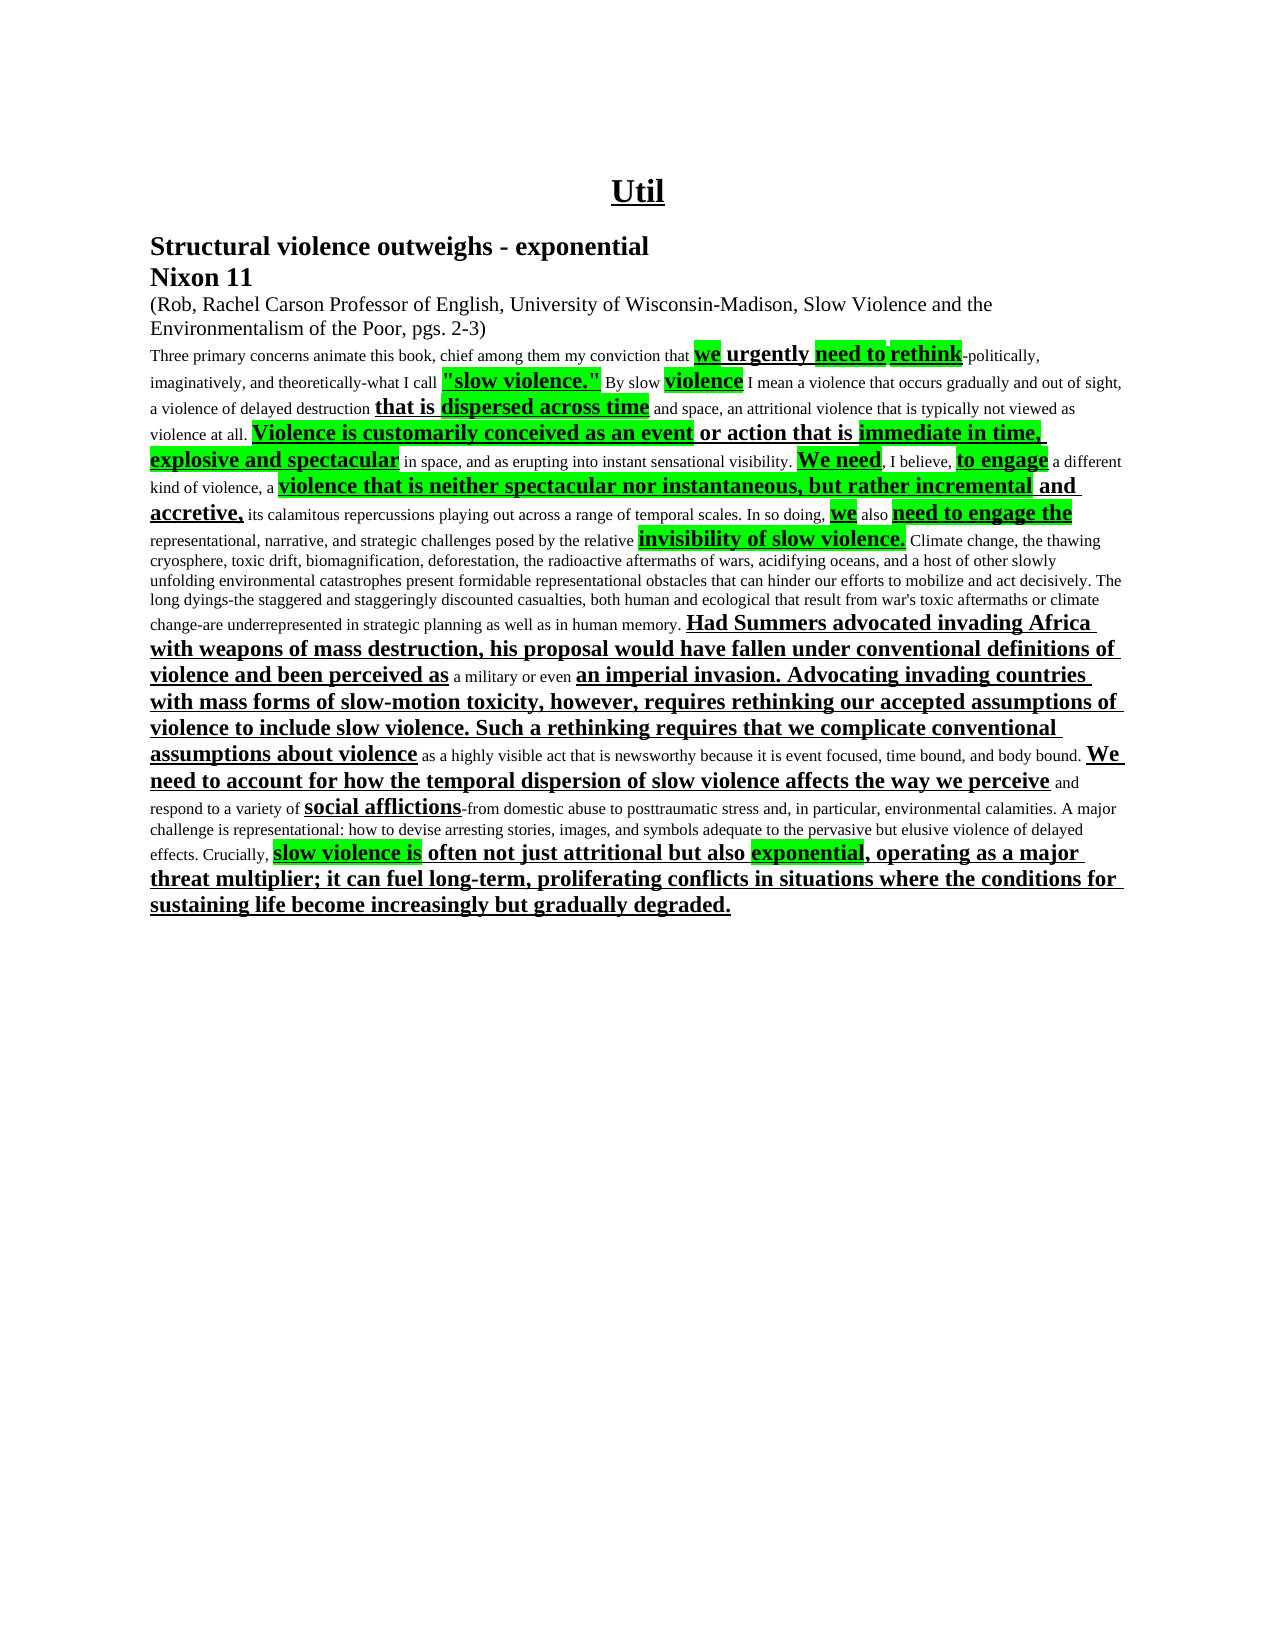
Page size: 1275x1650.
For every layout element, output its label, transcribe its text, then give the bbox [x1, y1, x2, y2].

subtitle Util [150, 171, 1125, 209]
text (Rob, Rachel Carson Professor of English, University of Wisconsin-Madison, Slow Violence and the Environmentalism of the Poor, pgs. 2-3) [150, 292, 1125, 340]
subtitle Structural violence outweighs - exponential [150, 230, 1125, 261]
text Nixon 11 [150, 261, 1125, 292]
text Three primary concerns animate this book, chief among them my conviction that we urgently need to rethink-politically, imaginatively, and theoretically-what I call "slow violence." By slow violence I mean a violence that occurs gradually and out of sight, a violence of delayed destruction that is dispersed across time and space, an attritional violence that is typically not viewed as violence at all. Violence is customarily conceived as an event or action that is immediate in time, explosive and spectacular in space, and as erupting into instant sensational visibility. We need, I believe, to engage a different kind of violence, a violence that is neither spectacular nor instantaneous, but rather incremental and accretive, its calamitous repercussions playing out across a range of temporal scales. In so doing, we also need to engage the representational, narrative, and strategic challenges posed by the relative invisibility of slow violence. Climate change, the thawing cryosphere, toxic drift, biomagnification, deforestation, the radioactive aftermaths of wars, acidifying oceans, and a host of other slowly unfolding environmental catastrophes present formidable representational obstacles that can hinder our efforts to mobilize and act decisively. The long dyings-the staggered and staggeringly discounted casualties, both human and ecological that result from war's toxic aftermaths or climate change-are underrepresented in strategic planning as well as in human memory. Had Summers advocated invading Africa with weapons of mass destruction, his proposal would have fallen under conventional definitions of violence and been perceived as a military or even an imperial invasion. Advocating invading countries with mass forms of slow-motion toxicity, however, requires rethinking our accepted assumptions of violence to include slow violence. Such a rethinking requires that we complicate conventional assumptions about violence as a highly visible act that is newsworthy because it is event focused, time bound, and body bound. We need to account for how the temporal dispersion of slow violence affects the way we perceive and respond to a variety of social afflictions-from domestic abuse to posttraumatic stress and, in particular, environmental calamities. A major challenge is representational: how to devise arresting stories, images, and symbols adequate to the pervasive but elusive violence of delayed effects. Crucially, slow violence is often not just attritional but also exponential, operating as a major threat multiplier; it can fuel long-term, proliferating conflicts in situations where the conditions for sustaining life become increasingly but gradually degraded. [150, 340, 1125, 918]
